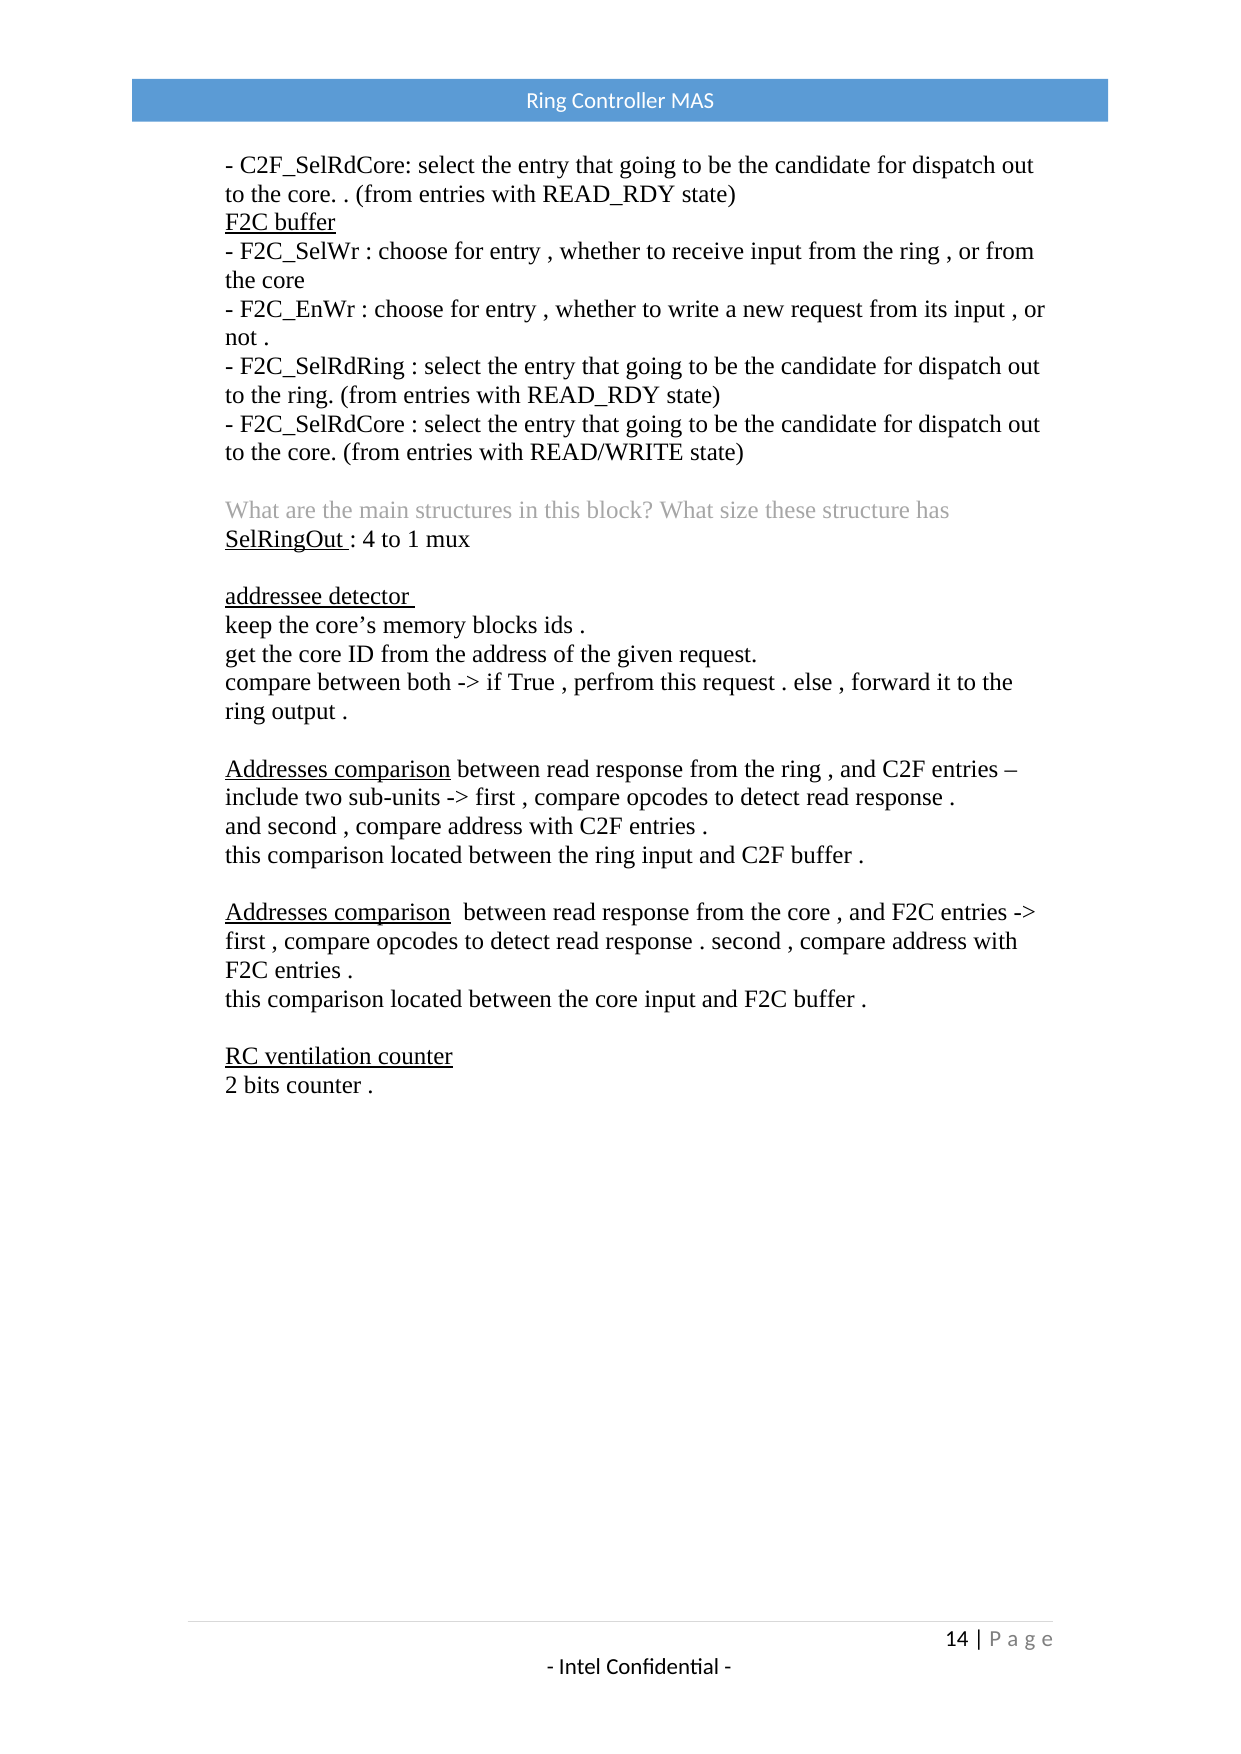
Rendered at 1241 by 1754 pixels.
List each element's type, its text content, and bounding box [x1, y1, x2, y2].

text F2C buffer - F2C_SelWr : choose for entry , whether to receive input from the ring , or from the core - F2C_EnWr : choose for entry , whether to write a new request from its input , or not . - F2C_SelRdRing : select the entry that going to be the candidate for dispatch out to the ring. (from entries with READ_RDY state) - F2C_SelRdCore : select the entry that going to be the candidate for dispatch out to the core. (from entries with READ/WRITE state) [225, 207, 1053, 466]
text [225, 150, 1053, 207]
text What are the main structures in this block? What size these structure has SelRingOut : 4 to 1 mux addressee detector keep the core’s memory blocks ids . get the core ID from the address of the given request. compare between both -> if True , perfrom this request . else , forward it to the ring output . Addresses comparison between read response from the ring , and C2F entries – include two sub-units -> first , compare opcodes to detect read response . and second , compare address with C2F entries . this comparison located between the ring input and C2F buffer . Addresses comparison between read response from the core , and F2C entries -> first , compare opcodes to detect read response . second , compare address with F2C entries . this comparison located between the core input and F2C buffer . RC ventilation counter 2 bits counter . [225, 495, 1053, 1127]
